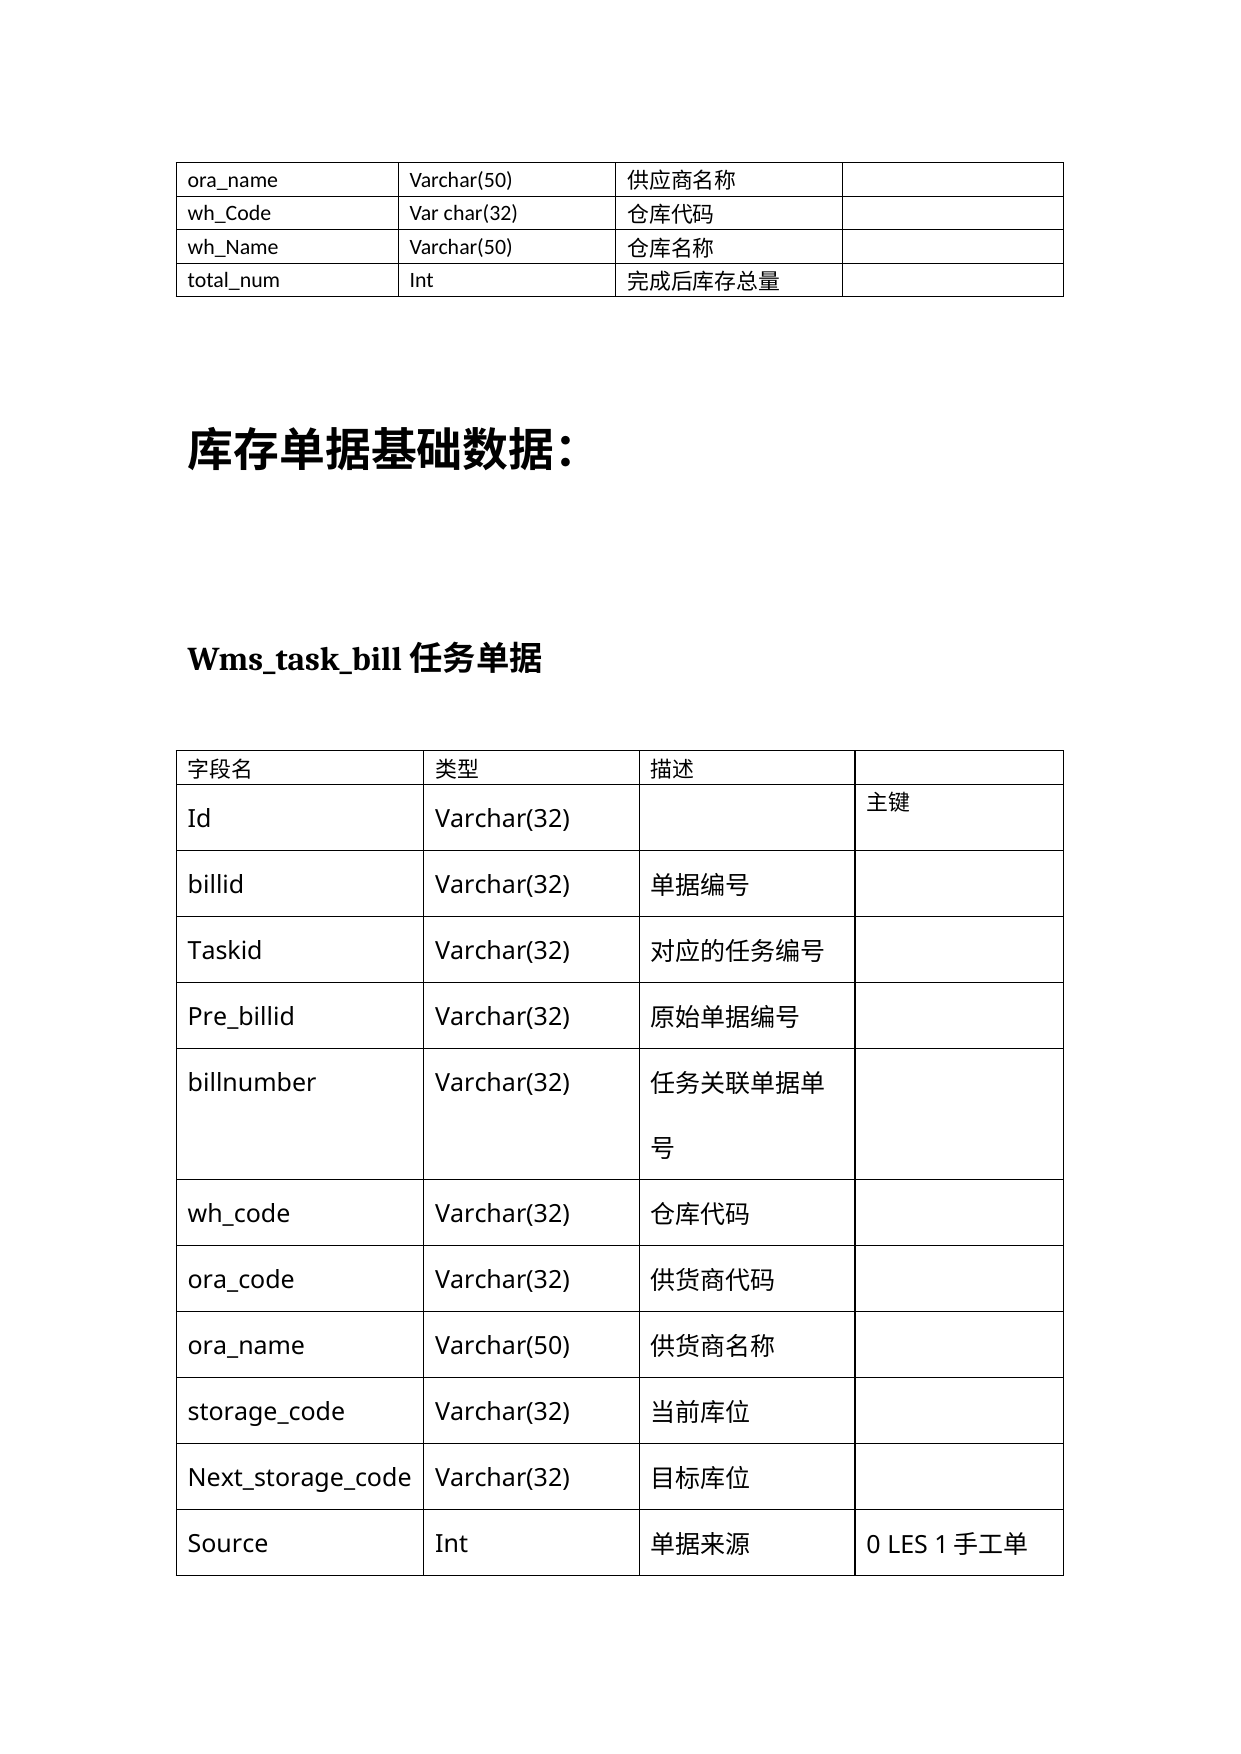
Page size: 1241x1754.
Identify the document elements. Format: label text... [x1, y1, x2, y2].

table_cell Varchar(32) [424, 1444, 639, 1509]
table_cell storage_code [177, 1378, 423, 1443]
table_cell Pre_billid [177, 983, 423, 1048]
table_cell 完成后库存总量 [616, 264, 842, 296]
table_cell [856, 1180, 1063, 1245]
table_cell 供应商名称 [616, 163, 842, 196]
table_cell 供货商名称 [640, 1312, 854, 1377]
table_cell Varchar(32) [424, 1049, 639, 1179]
table_cell [856, 1378, 1063, 1443]
table_cell billid [177, 851, 423, 916]
table_cell billnumber [177, 1049, 423, 1179]
table_cell 仓库名称 [616, 230, 842, 263]
table_cell Varchar(50) [424, 1312, 639, 1377]
table_cell Varchar(32) [424, 983, 639, 1048]
table_cell [856, 1049, 1063, 1179]
table_cell [843, 230, 1063, 263]
table_cell Taskid [177, 917, 423, 982]
table_cell Varchar(50) [399, 163, 615, 196]
table_cell 仓库代码 [616, 197, 842, 229]
table_cell Varchar(32) [424, 1378, 639, 1443]
table_cell [843, 264, 1063, 296]
table_cell ora_name [177, 163, 398, 196]
table_cell Varchar(32) [424, 1180, 639, 1245]
table_cell [856, 1312, 1063, 1377]
table_cell [856, 1246, 1063, 1311]
table_cell Varchar(50) [399, 230, 615, 263]
table_header [856, 751, 1063, 784]
table_cell 主键 [856, 785, 1063, 850]
subtitle Wms_task_bill 任务单据 [187, 623, 1053, 688]
table_cell Int [399, 264, 615, 296]
table_cell Next_storage_code [177, 1444, 423, 1509]
table_cell Id [177, 785, 423, 850]
table_cell wh_Code [177, 197, 398, 229]
table_cell Varchar(32) [424, 851, 639, 916]
table_cell [856, 851, 1063, 916]
table_cell 0 LES 1手工单据 2库内单据 [856, 1510, 1063, 1575]
table_cell 目标库位 [640, 1444, 854, 1509]
table_cell wh_Name [177, 230, 398, 263]
table_cell [640, 785, 854, 850]
table_header 描述 [640, 751, 854, 784]
table_cell [843, 163, 1063, 196]
table_cell ora_code [177, 1246, 423, 1311]
table_cell ora_name [177, 1312, 423, 1377]
table_cell Varchar(32) [424, 917, 639, 982]
table_cell wh_code [177, 1180, 423, 1245]
table_cell Var char(32) [399, 197, 615, 229]
table_cell 仓库代码 [640, 1180, 854, 1245]
table_header 类型 [424, 751, 639, 784]
table_cell Int [424, 1510, 639, 1575]
table_cell 供货商代码 [640, 1246, 854, 1311]
table_cell Varchar(32) [424, 785, 639, 850]
table_cell [843, 197, 1063, 229]
table_cell 当前库位 [640, 1378, 854, 1443]
table_cell Source [177, 1510, 423, 1575]
table_cell 任务关联单据单号 [640, 1049, 854, 1179]
table_cell Varchar(32) [424, 1246, 639, 1311]
table_cell 单据来源 [640, 1510, 854, 1575]
table_cell 对应的任务编号 [640, 917, 854, 982]
table_cell 原始单据编号 [640, 983, 854, 1048]
table_cell 单据编号 [640, 851, 854, 916]
subtitle 库存单据基础数据： [187, 398, 1053, 495]
table_cell total_num [177, 264, 398, 296]
table_header 字段名 [177, 751, 423, 784]
table_cell [856, 1444, 1063, 1509]
table_cell [856, 983, 1063, 1048]
table_cell [856, 917, 1063, 982]
